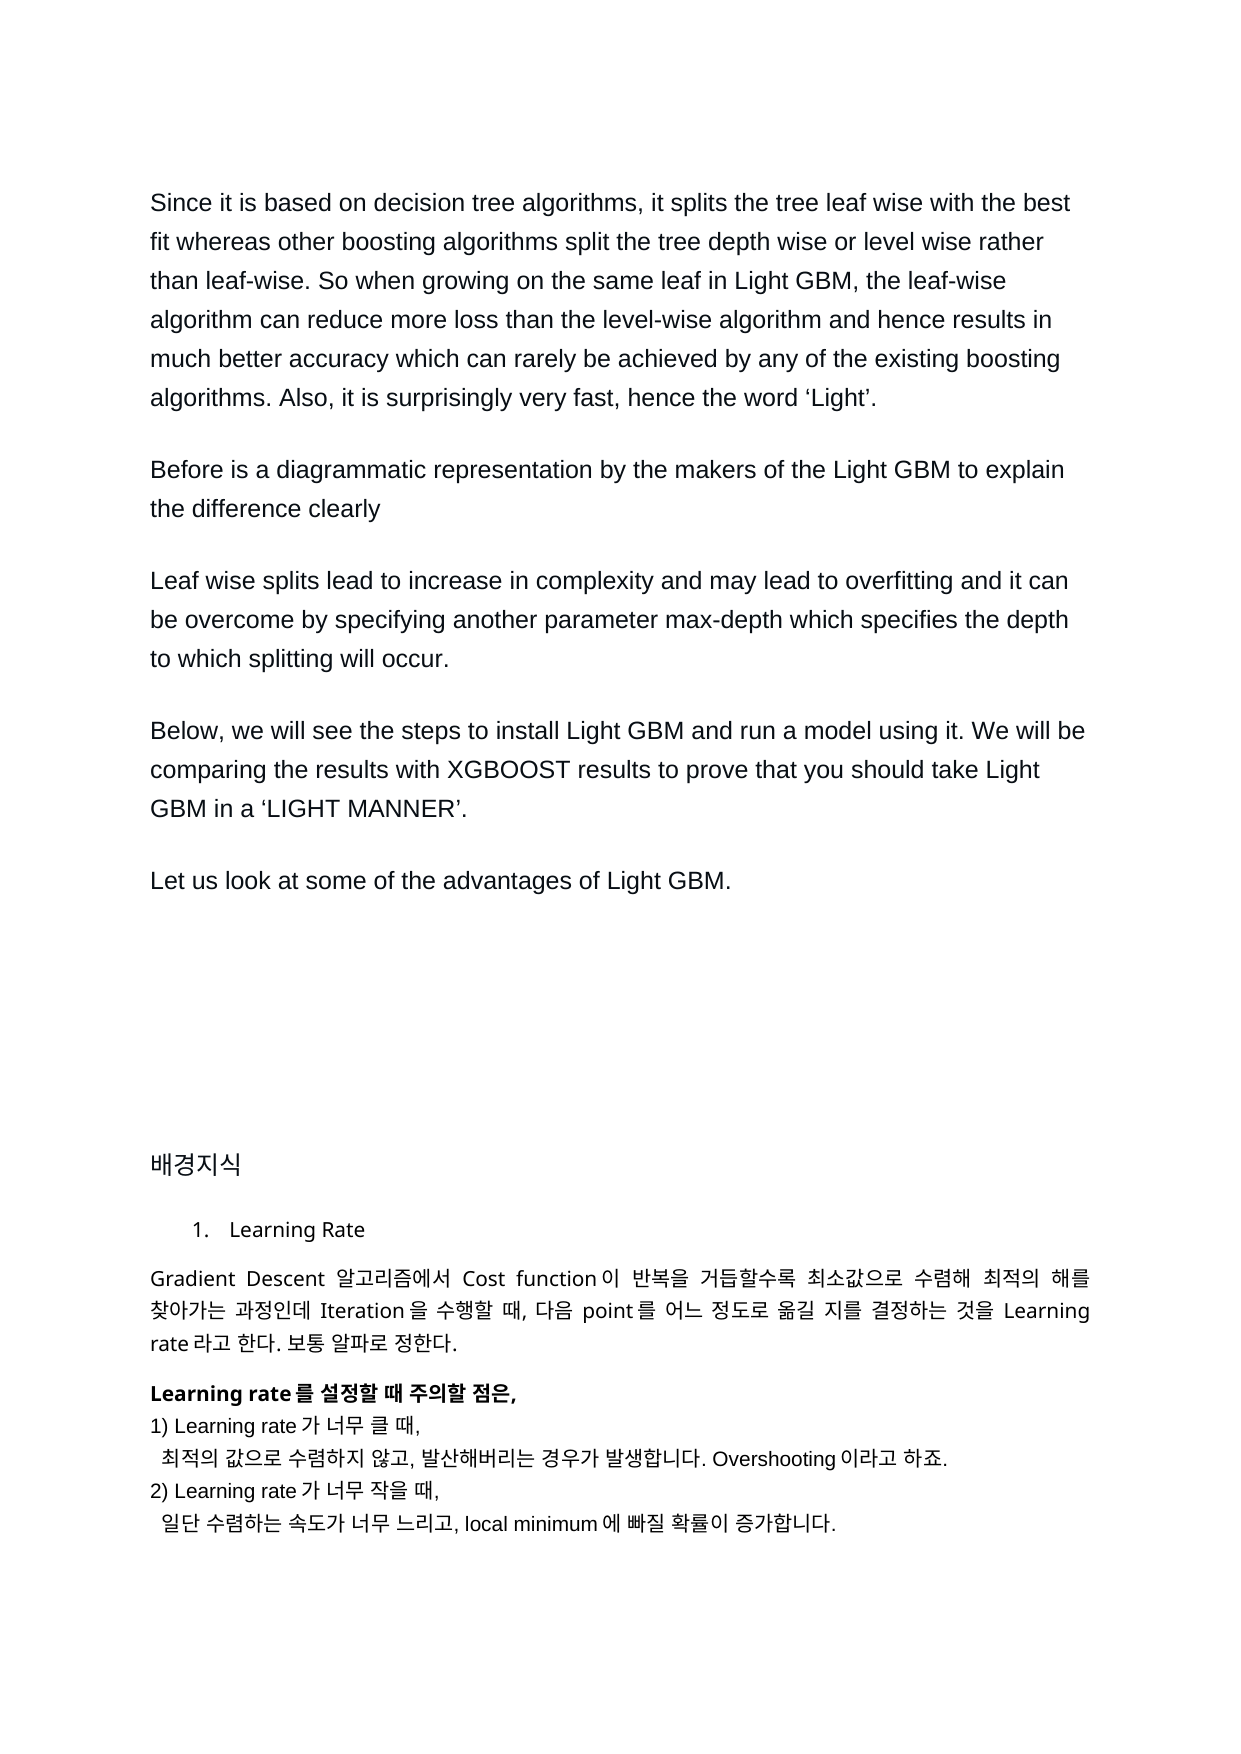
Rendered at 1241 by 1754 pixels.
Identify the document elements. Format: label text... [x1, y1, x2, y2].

text Before is a diagrammatic representation by the makers of the Light GBM to explain the difference clearly [150, 444, 1090, 522]
text Below, we will see the steps to install Light GBM and run a model using it. We will be comparing the results with XGBOOST results to prove that you should take Light GBM in a ‘LIGHT MANNER’. [150, 705, 1090, 822]
text Leaf wise splits lead to increase in complexity and may lead to overfitting and it can be overcome by specifying another parameter max-depth which specifies the depth to which splitting will occur. [150, 555, 1090, 672]
text Since it is based on decision tree algorithms, it splits the tree leaf wise with the best fit whereas other boosting algorithms split the tree depth wise or level wise rather than leaf-wise. So when growing on the same leaf in Light GBM, the leaf-wise algorithm can reduce more loss than the level-wise algorithm and hence results in much better accuracy which can rarely be achieved by any of the existing boosting algorithms. Also, it is surprisingly very fast, hence the word ‘Light’. [150, 177, 1090, 412]
text 배경지식 [150, 1143, 1090, 1182]
text Learning rate를 설정할 때 주의할 점은, 1) Learning rate가 너무 클 때, 최적의 값으로 수렴하지 않고, 발산해버리는 경우가 발생합니다. Overshooting이라고 하죠. 2) Learning rate가 너무 작을 때, 일단 수렴하는 속도가 너무 느리고, local minimum에 빠질 확률이 증가합니다. [150, 1377, 1090, 1537]
text Let us look at some of the advantages of Light GBM. [150, 855, 1090, 894]
text Gradient Descent 알고리즘에서 Cost function이 반복을 거듭할수록 최소값으로 수렴해 최적의 해를 찾아가는 과정인데 Iteration을 수행할 때, 다음 point를 어느 정도로 옮길 지를 결정하는 것을 Learning rate라고 한다. 보통 알파로 정한다. [150, 1262, 1090, 1358]
list Learning Rate [192, 1215, 1090, 1243]
